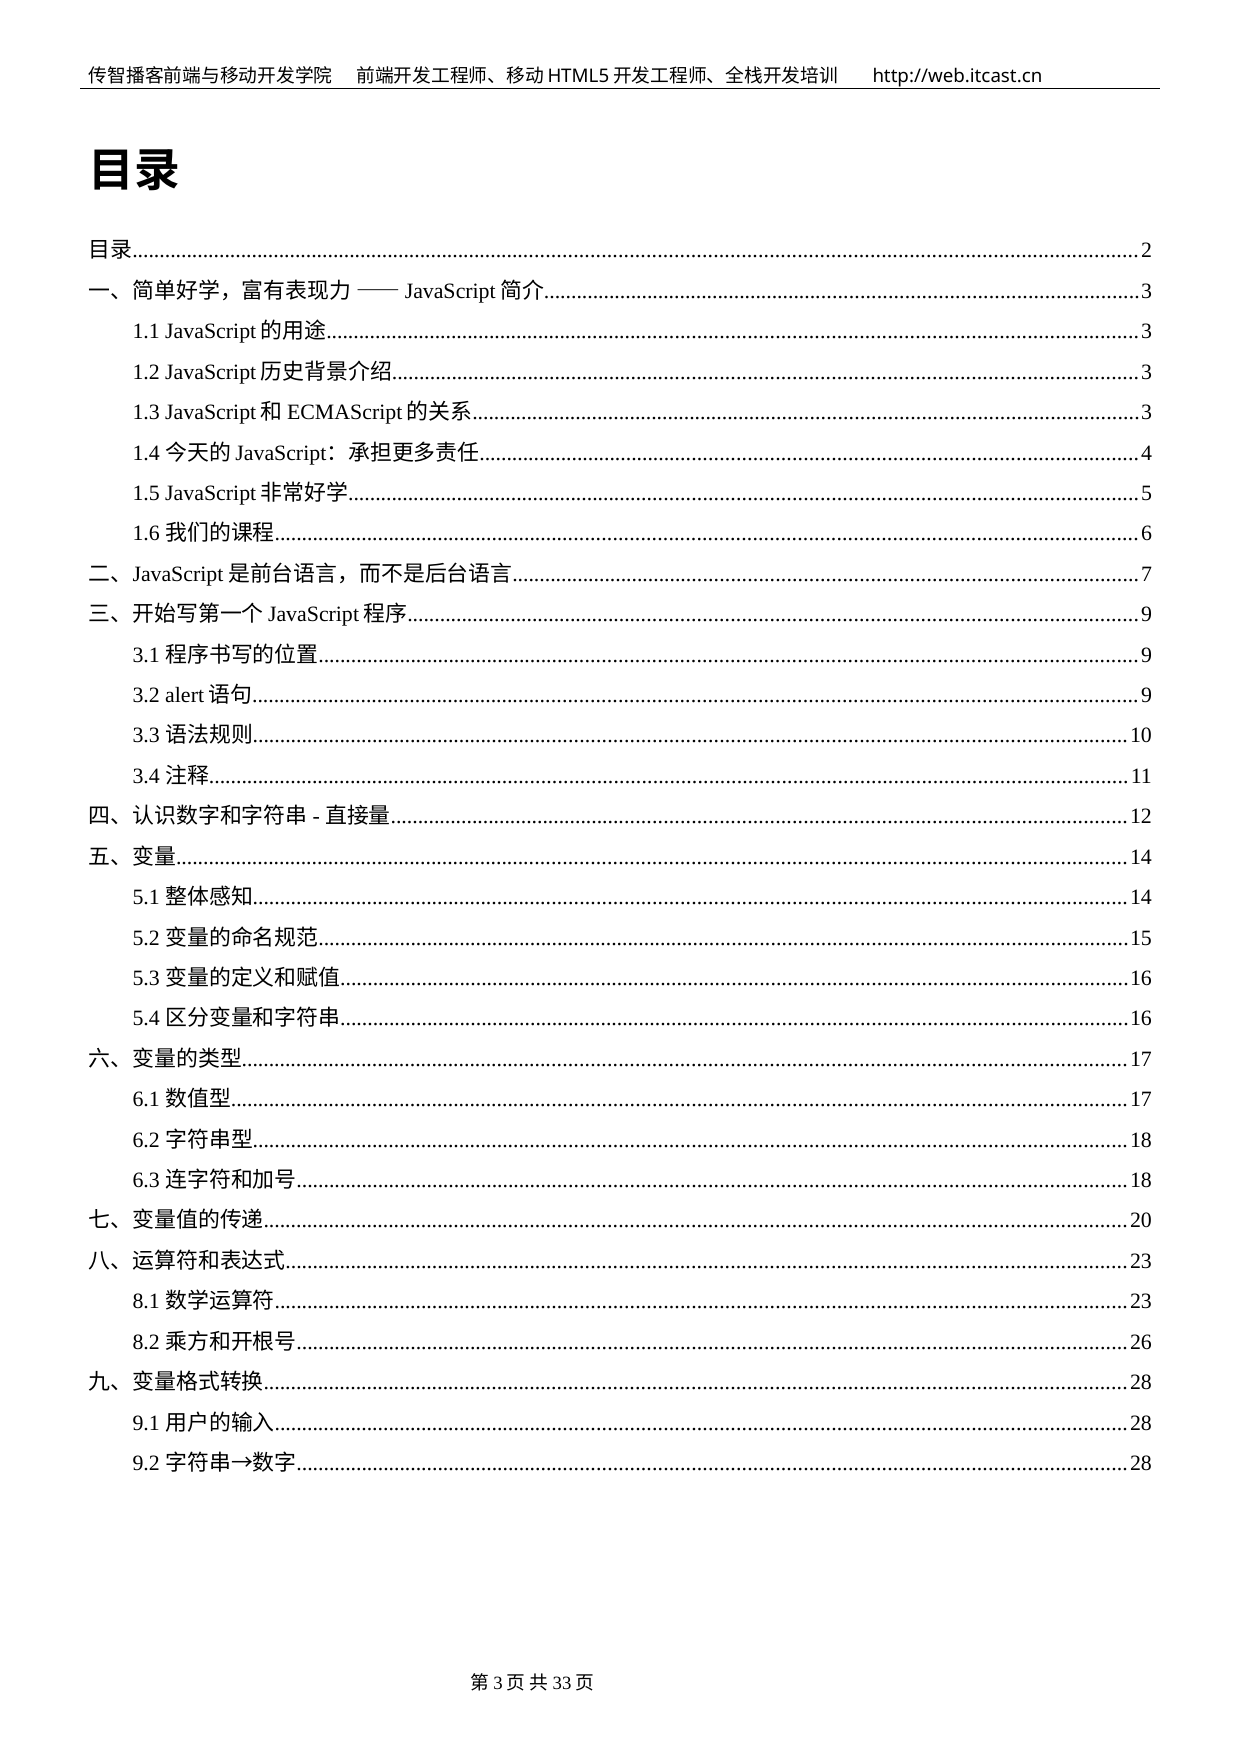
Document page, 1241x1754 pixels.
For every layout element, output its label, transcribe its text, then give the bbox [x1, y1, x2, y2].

text 9.1 用户的输入 28 [132, 1404, 1152, 1437]
text 1.1 JavaScript的用途 3 [132, 313, 1152, 345]
text 九、变量格式转换 28 [88, 1364, 1152, 1396]
text 1.3 JavaScript和ECMAScript的关系 3 [132, 394, 1152, 426]
text 6.1 数值型 17 [132, 1081, 1152, 1113]
text 9.2 字符串→数字 28 [132, 1444, 1152, 1477]
text 3.2 alert语句 9 [132, 677, 1152, 709]
text 3.4 注释 11 [132, 757, 1152, 790]
text 5.2 变量的命名规范 15 [132, 919, 1152, 952]
text 1.2 JavaScript历史背景介绍 3 [132, 353, 1152, 386]
text 5.1 整体感知 14 [132, 879, 1152, 911]
text 五、变量 14 [88, 838, 1152, 871]
text 8.2 乘方和开根号 26 [132, 1323, 1152, 1356]
text 目录 2 [88, 232, 1152, 264]
text 6.3 连字符和加号 18 [132, 1162, 1152, 1194]
text 一、简单好学，富有表现力 —— JavaScript简介 3 [88, 272, 1152, 305]
text 1.6 我们的课程 6 [132, 515, 1152, 547]
text 5.4 区分变量和字符串 16 [132, 1000, 1152, 1032]
text 5.3 变量的定义和赋值 16 [132, 959, 1152, 992]
text 六、变量的类型 17 [88, 1040, 1152, 1073]
text 四、认识数字和字符串 - 直接量 12 [88, 798, 1152, 830]
text 七、变量值的传递 20 [88, 1202, 1152, 1234]
text 1.4 今天的JavaScript：承担更多责任 4 [132, 434, 1152, 467]
text 3.3 语法规则 10 [132, 717, 1152, 749]
text 8.1 数学运算符 23 [132, 1283, 1152, 1315]
text 3.1 程序书写的位置 9 [132, 636, 1152, 669]
text 八、运算符和表达式 23 [88, 1242, 1152, 1275]
subtitle 目录 [88, 118, 1152, 216]
text 三、开始写第一个JavaScript程序 9 [88, 596, 1152, 628]
text 1.5 JavaScript非常好学 5 [132, 474, 1152, 507]
text 二、JavaScript是前台语言，而不是后台语言 7 [88, 555, 1152, 588]
text 6.2 字符串型 18 [132, 1121, 1152, 1154]
